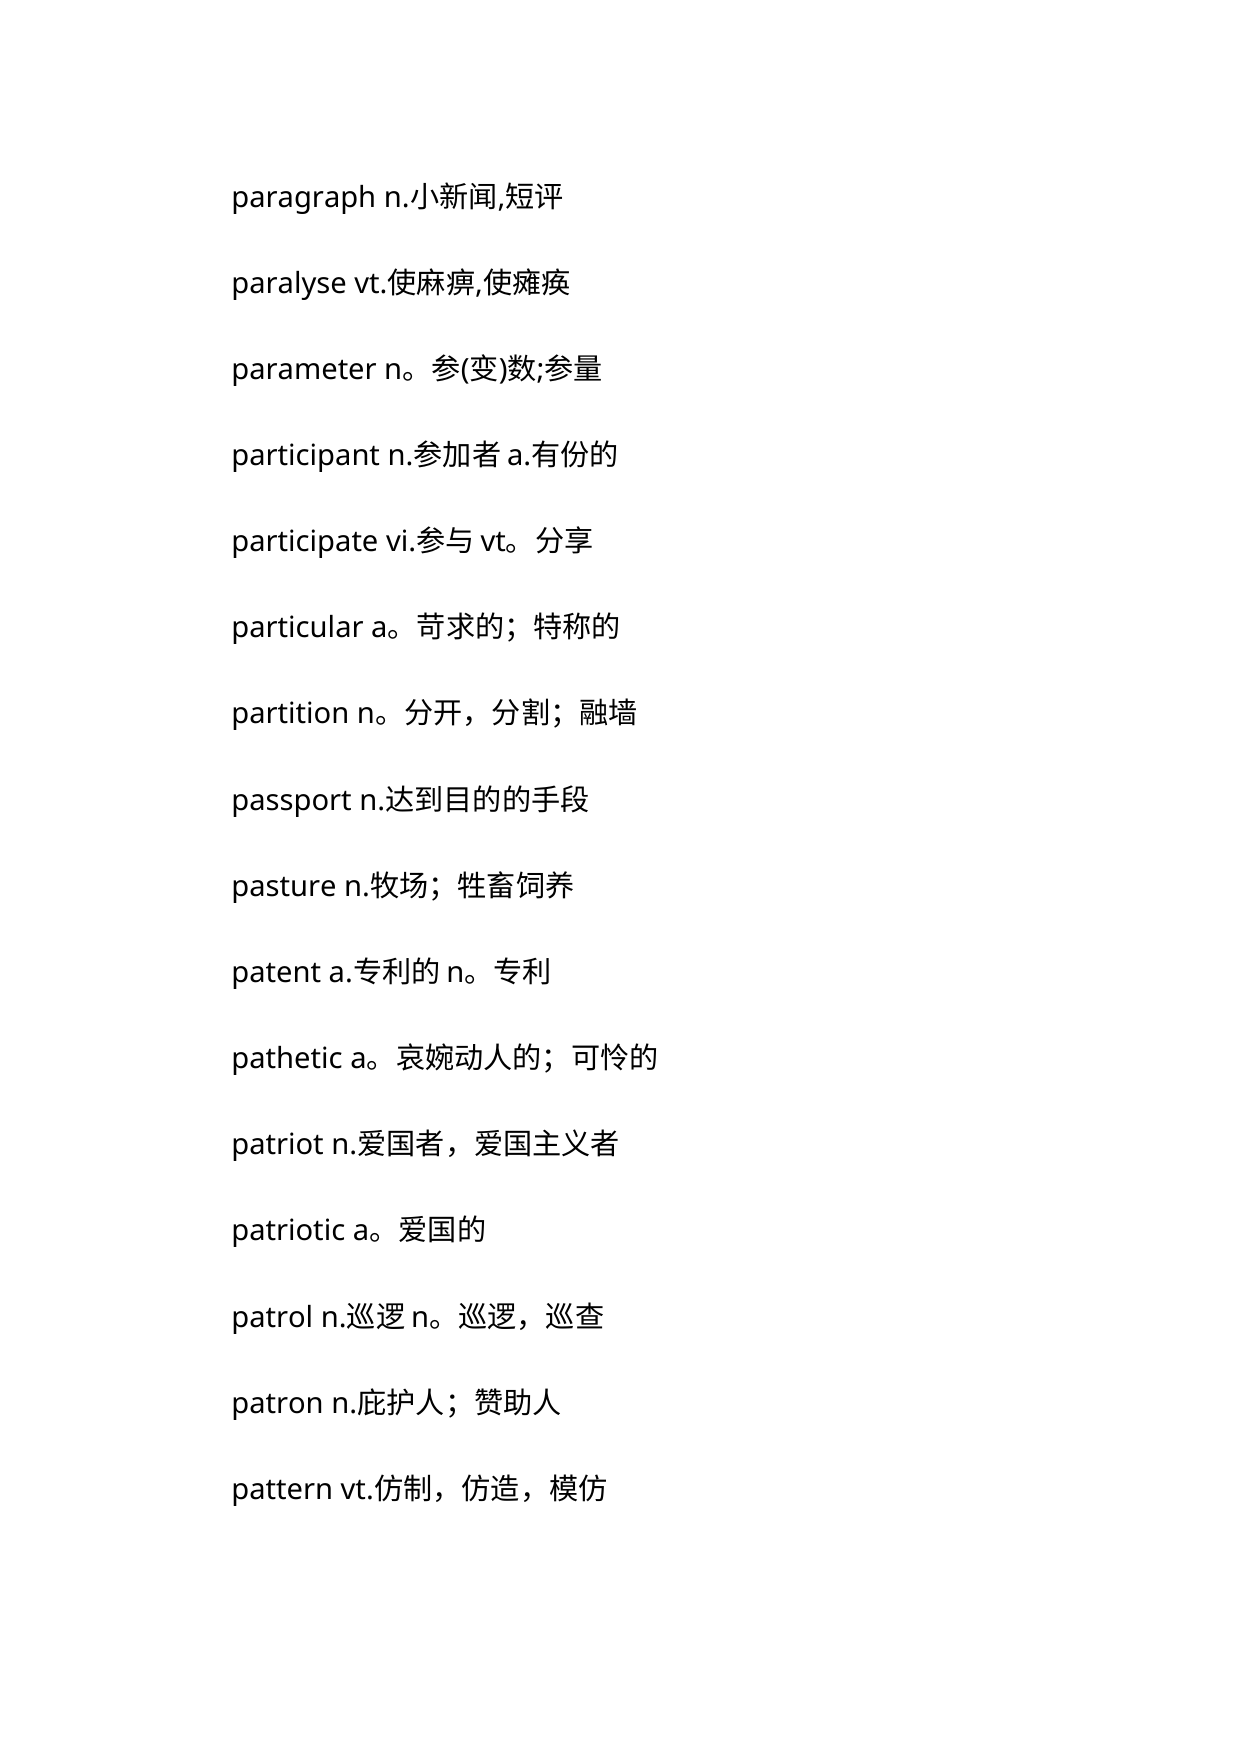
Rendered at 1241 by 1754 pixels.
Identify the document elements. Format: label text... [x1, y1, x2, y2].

text partition n。分开，分割；融墙 [187, 679, 1053, 744]
text participant n.参加者a.有份的 [187, 420, 1053, 485]
text paralyse vt.使麻痹,使瘫痪 [187, 248, 1053, 313]
text patriotic a。爱国的 [187, 1196, 1053, 1261]
text pasture n.牧场；牲畜饲养 [187, 851, 1053, 916]
text paragraph n.小新闻,短评 [187, 162, 1053, 227]
text pathetic a。哀婉动人的；可怜的 [187, 1023, 1053, 1088]
text particular a。苛求的；特称的 [187, 593, 1053, 658]
text patron n.庇护人；赞助人 [187, 1368, 1053, 1433]
text patrol n.巡逻n。巡逻，巡查 [187, 1282, 1053, 1347]
text patriot n.爱国者，爱国主义者 [187, 1109, 1053, 1174]
text parameter n。参(变)数;参量 [187, 334, 1053, 399]
text participate vi.参与vt。分享 [187, 507, 1053, 572]
text pattern vt.仿制，仿造，模仿 [187, 1454, 1053, 1519]
text passport n.达到目的的手段 [187, 765, 1053, 830]
text patent a.专利的n。专利 [187, 937, 1053, 1002]
